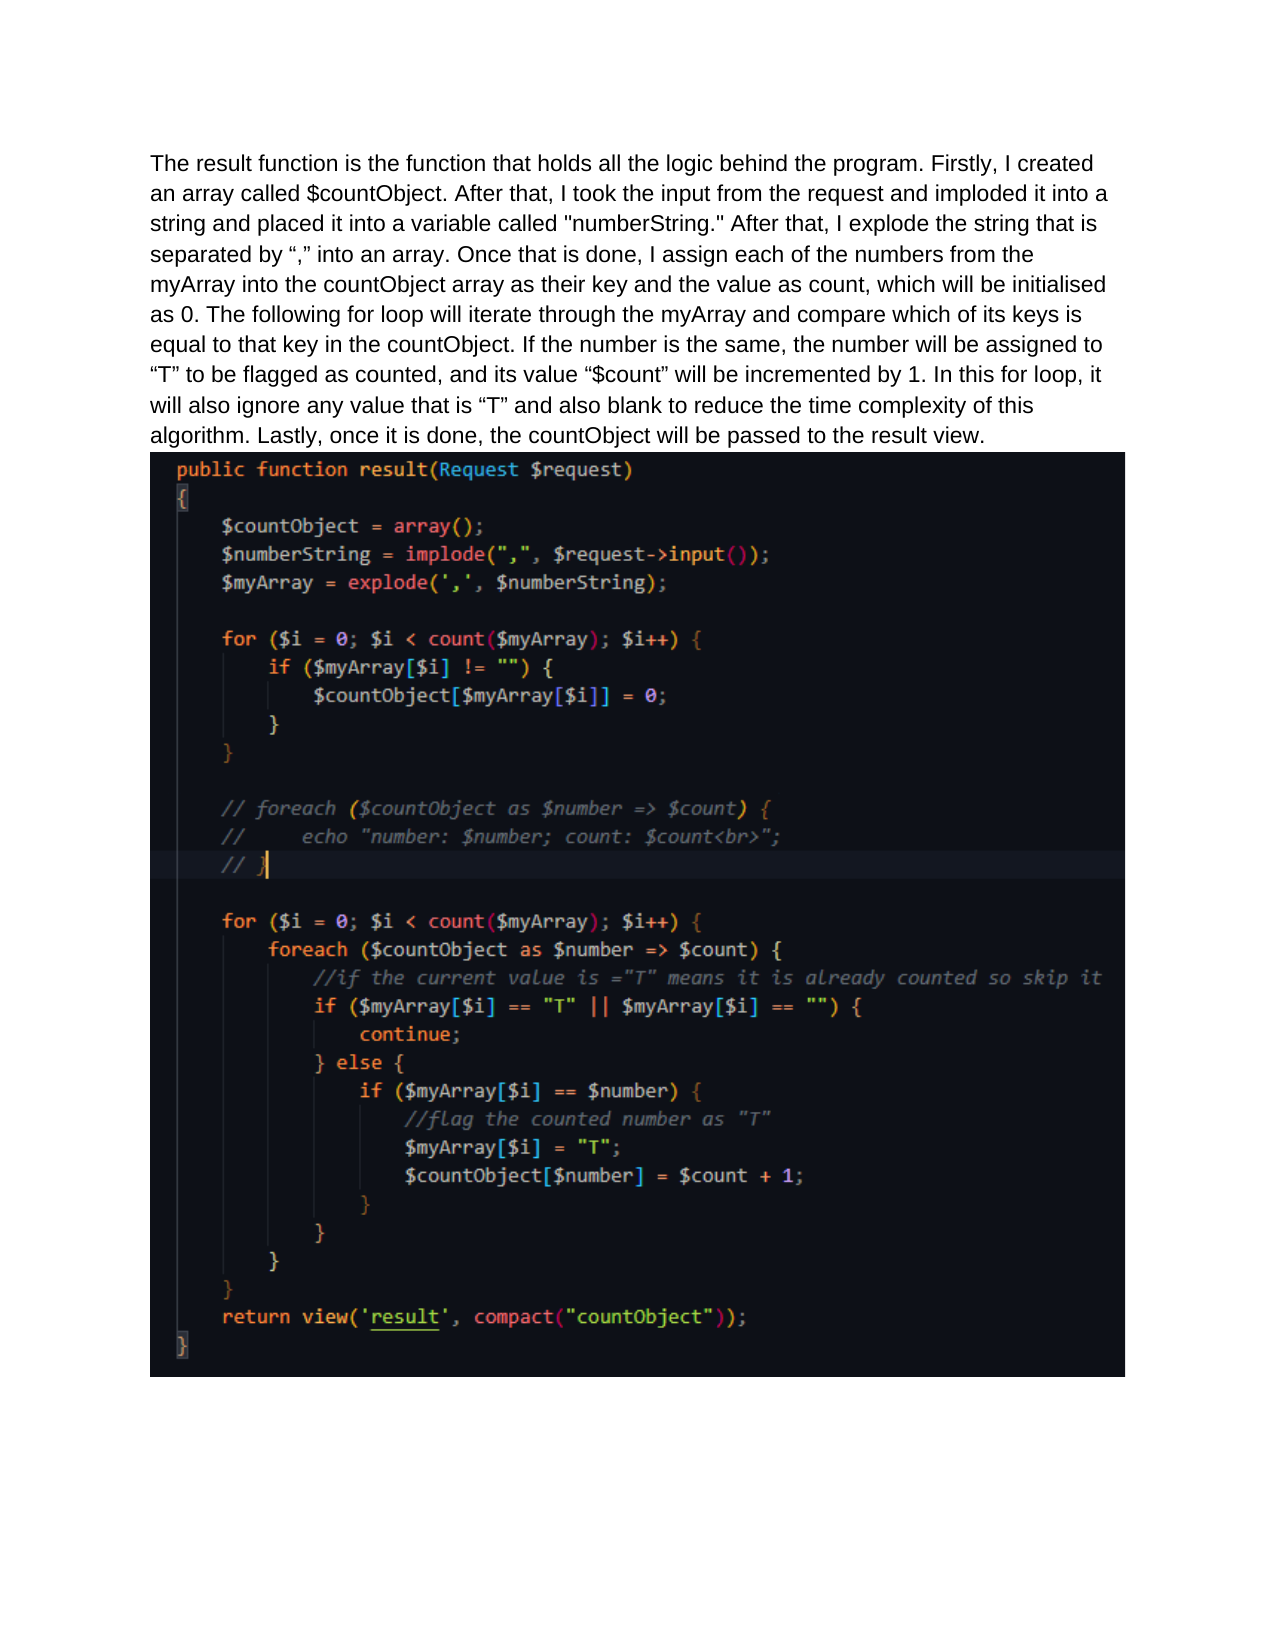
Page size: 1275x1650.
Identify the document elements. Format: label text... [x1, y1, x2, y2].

text The result function is the function that holds all the logic behind the program. Firstly, I created an array called $countObject. After that, I took the input from the request and imploded it into a string and placed it into a variable called "numberString." After that, I explode the string that is separated by “,” into an array. Once that is done, I assign each of the numbers from the myArray into the countObject array as their key and the value as count, which will be initialised as 0. The following for loop will iterate through the myArray and compare which of its keys is equal to that key in the countObject. If the number is the same, the number will be assigned to “T” to be flagged as counted, and its value “$count” will be incremented by 1. In this for loop, it will also ignore any value that is “T” and also blank to reduce the time complexity of this algorithm. Lastly, once it is done, the countObject will be passed to the result view. [150, 150, 1125, 448]
picture [150, 452, 1125, 1377]
